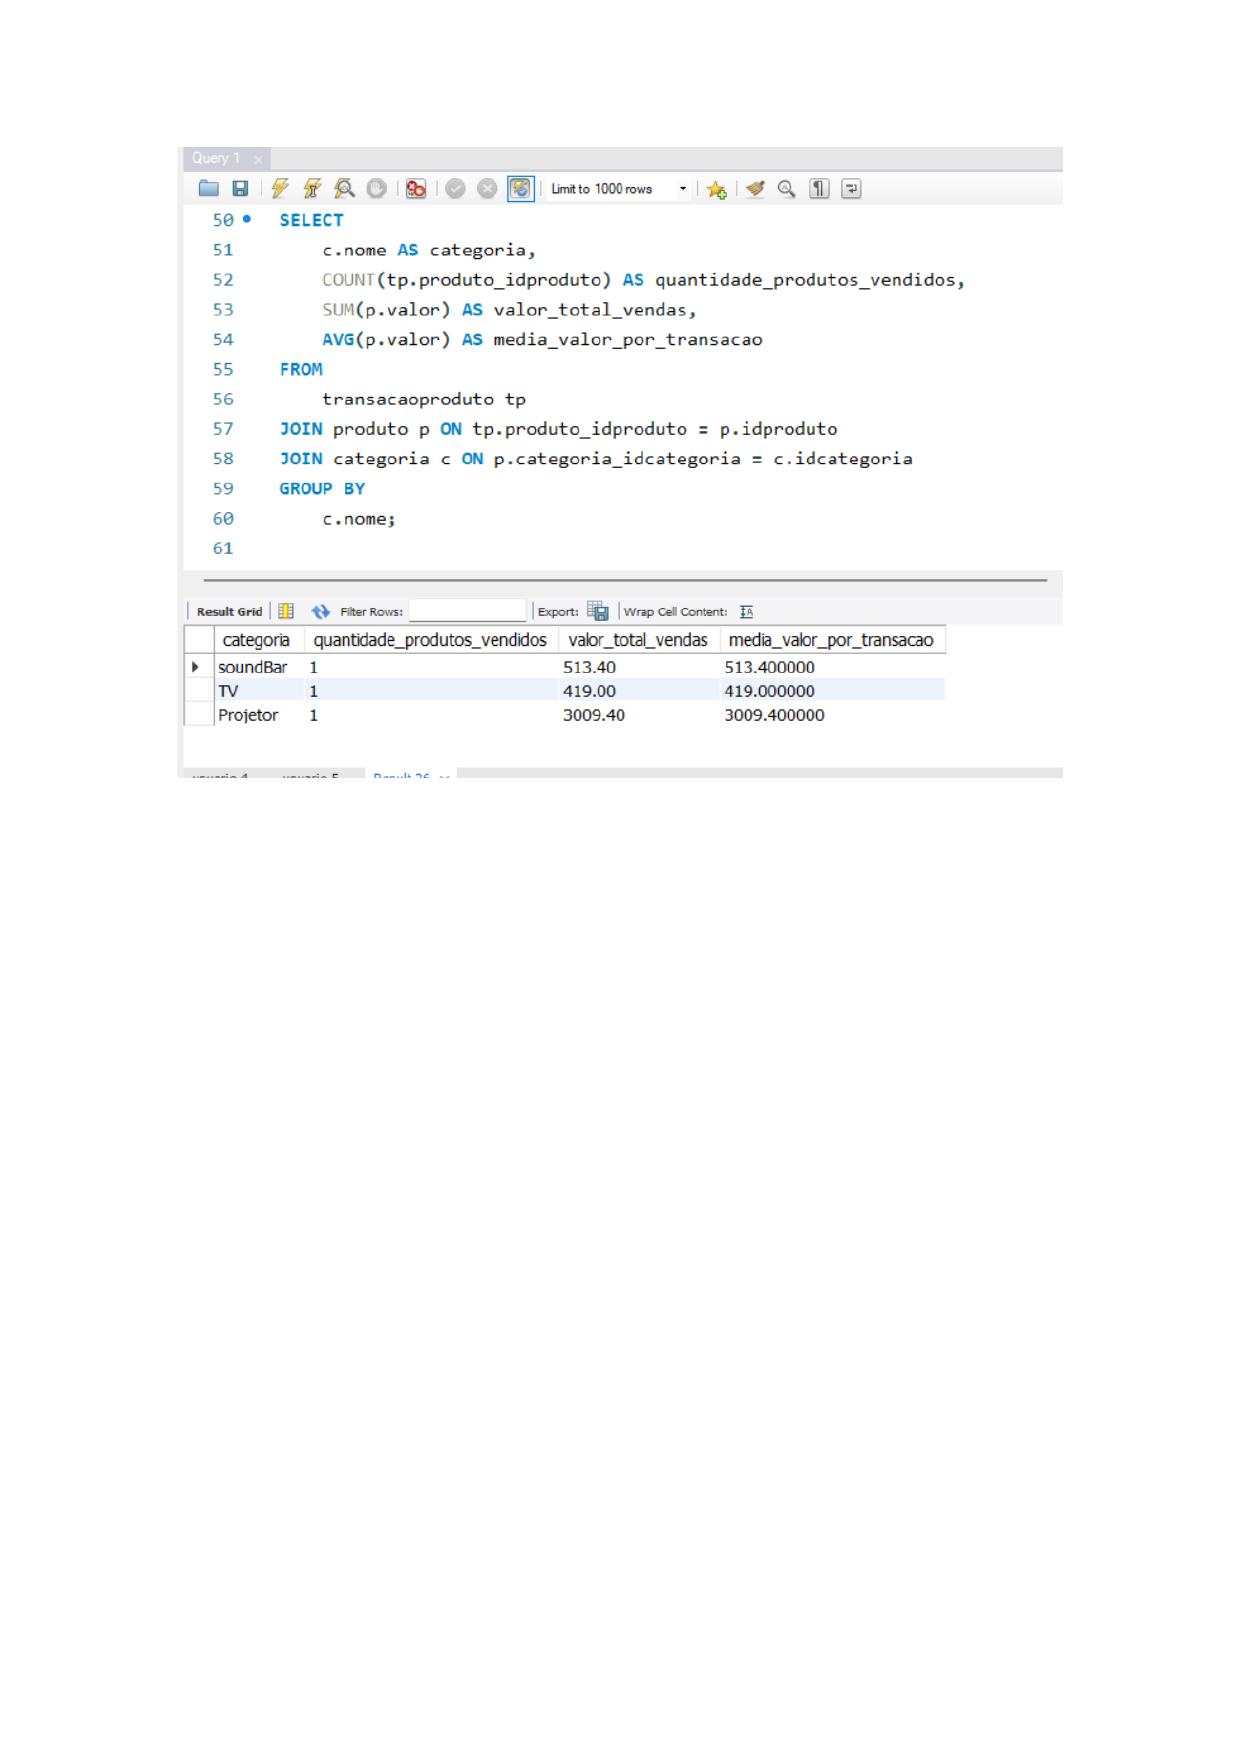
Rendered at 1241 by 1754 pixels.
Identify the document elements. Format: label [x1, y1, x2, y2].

picture [177, 147, 1063, 778]
